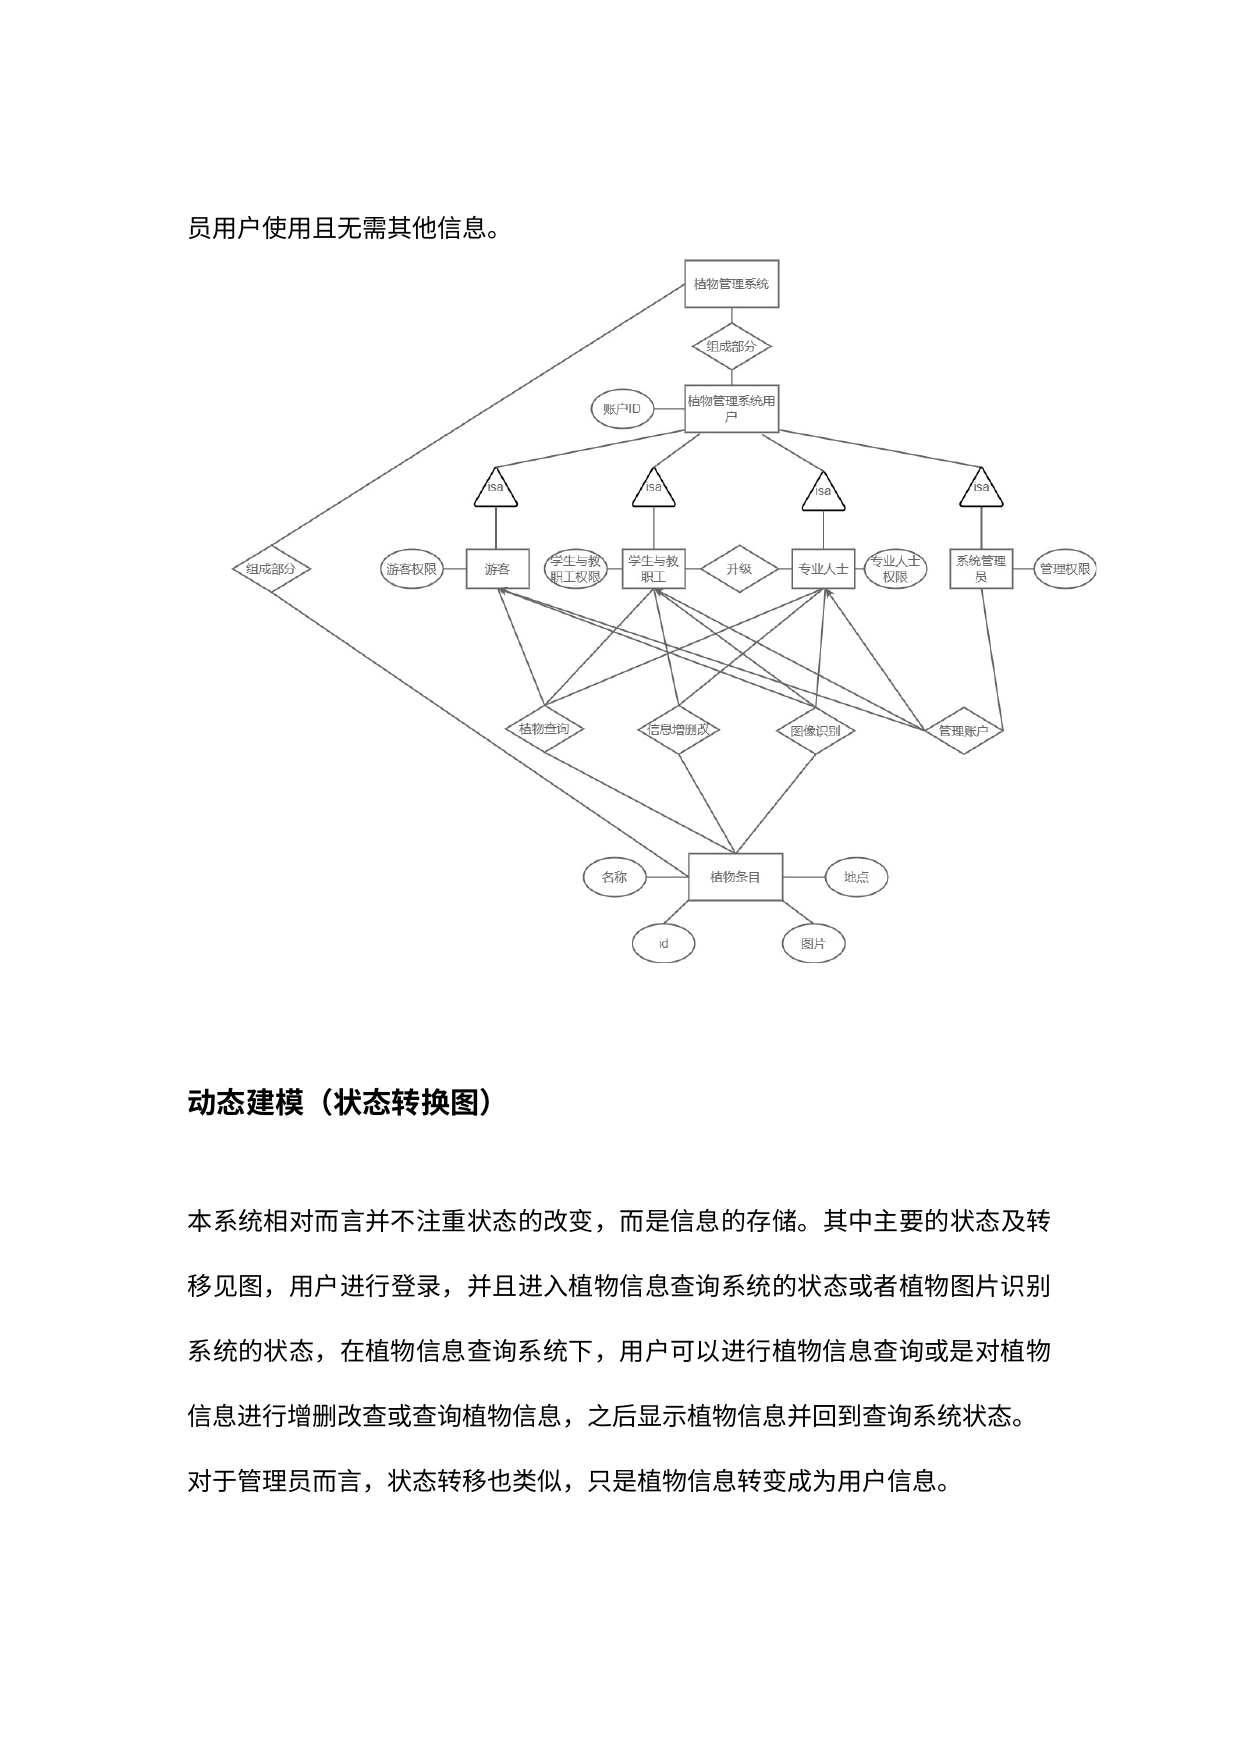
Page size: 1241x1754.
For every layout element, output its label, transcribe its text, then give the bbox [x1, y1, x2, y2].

list 员用户使用且无需其他信息。 [187, 194, 1053, 259]
text 对于管理员而言，状态转移也类似，只是植物信息转变成为用户信息。 [187, 1447, 1053, 1512]
subtitle 动态建模（状态转换图） [187, 1069, 1053, 1134]
text 本系统相对而言并不注重状态的改变，而是信息的存储。其中主要的状态及转移见图，用户进行登录，并且进入植物信息查询系统的状态或者植物图片识别系统的状态，在植物信息查询系统下，用户可以进行植物信息查询或是对植物信息进行增删改查或查询植物信息，之后显示植物信息并回到查询系统状态。 [187, 1187, 1053, 1447]
picture [231, 259, 1097, 963]
